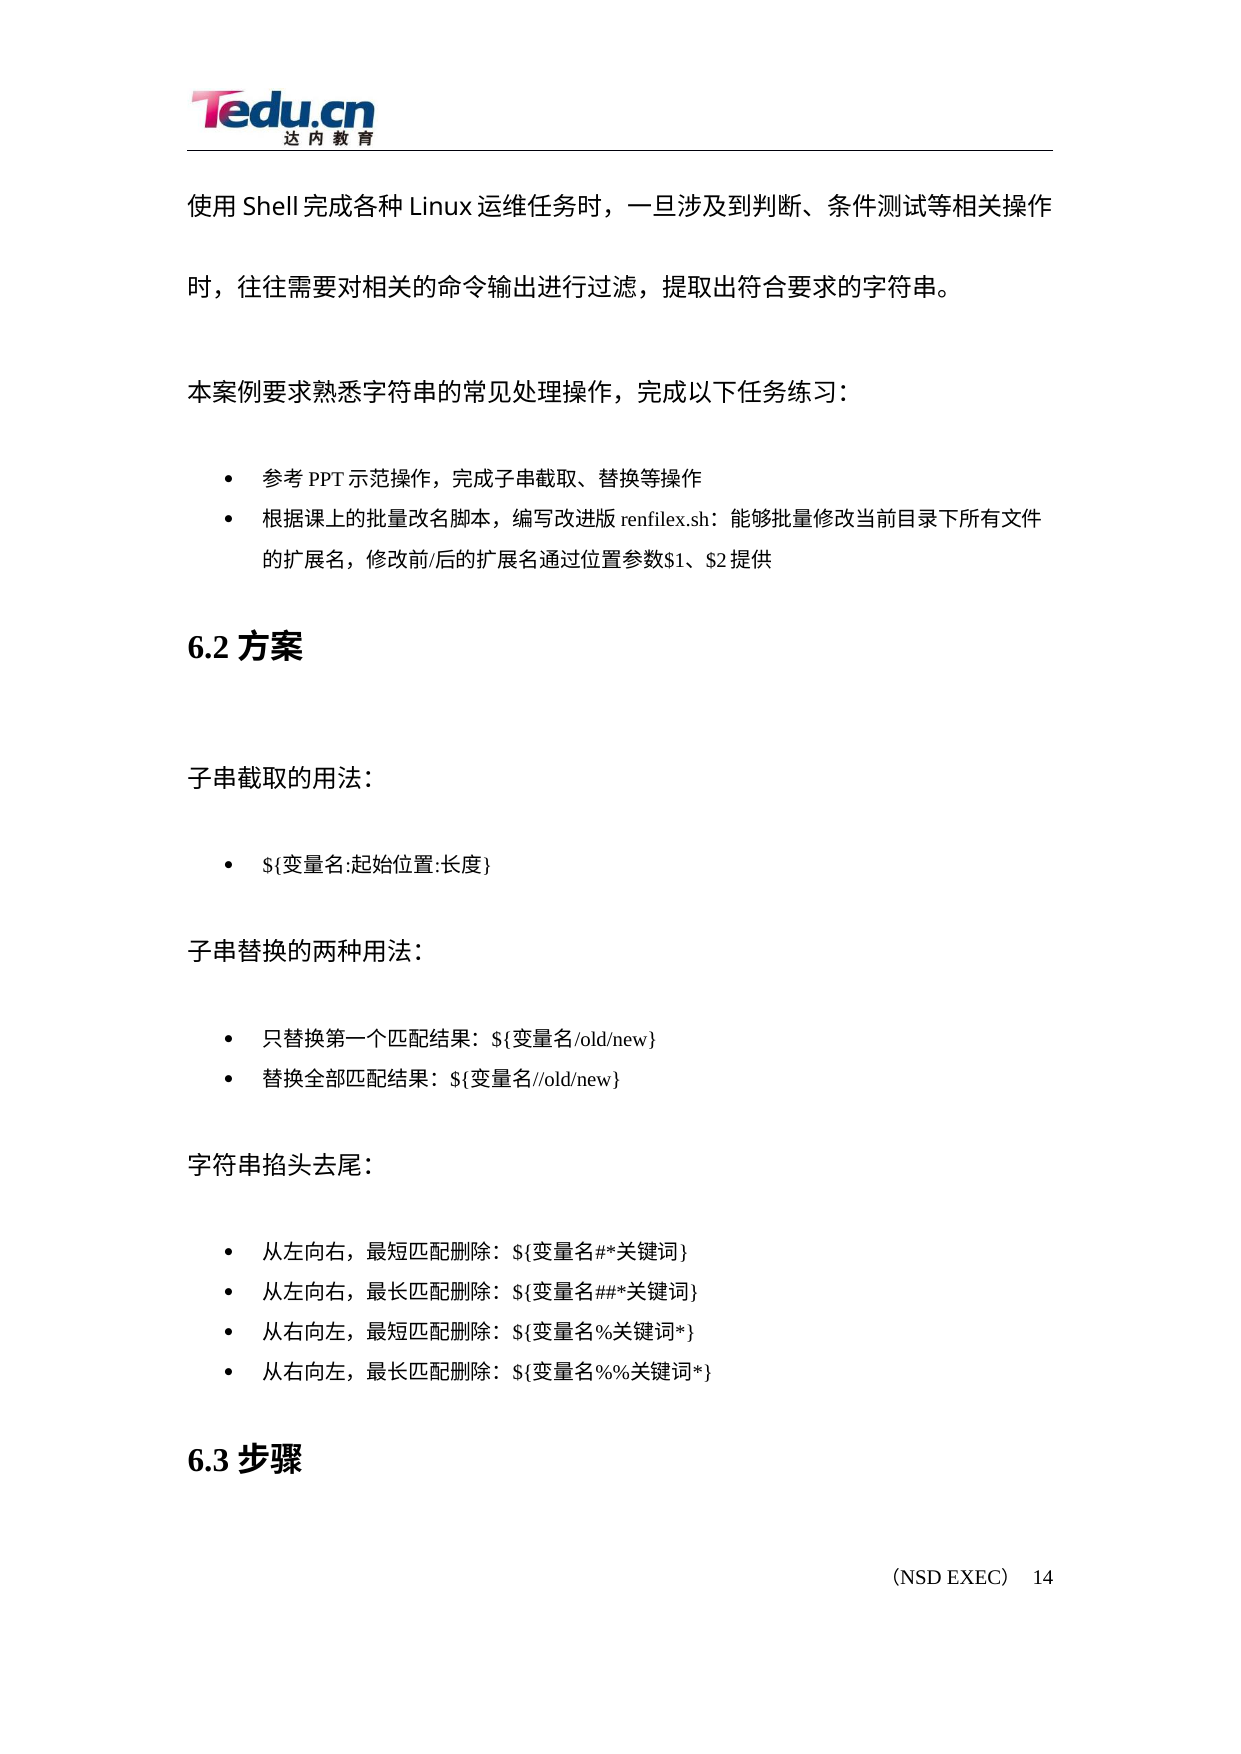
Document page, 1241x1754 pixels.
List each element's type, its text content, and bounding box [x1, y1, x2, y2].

list 从右向左，最短匹配删除：${变量名%关键词*} [225, 1314, 1053, 1348]
text 使用Shell完成各种Linux运维任务时，一旦涉及到判断、条件测试等相关操作时，往往需要对相关的命令输出进行过滤，提取出符合要求的字符串。 [187, 170, 1053, 320]
picture [187, 88, 379, 148]
list 只替换第一个匹配结果：${变量名/old/new} [225, 1020, 1053, 1054]
list 从左向右，最长匹配删除：${变量名##*关键词} [225, 1274, 1053, 1308]
list ${变量名:起始位置:长度} [225, 847, 1053, 881]
list 参考PPT示范操作，完成子串截取、替换等操作 [225, 460, 1053, 494]
list 从左向右，最短匹配删除：${变量名#*关键词} [225, 1234, 1053, 1268]
text 子串替换的两种用法： [187, 916, 1053, 984]
list 从右向左，最长匹配删除：${变量名%%关键词*} [225, 1354, 1053, 1388]
subtitle 6.3 步骤 [187, 1423, 1053, 1491]
text 字符串掐头去尾： [187, 1129, 1053, 1197]
text 本案例要求熟悉字符串的常见处理操作，完成以下任务练习： [187, 356, 1053, 424]
text 子串截取的用法： [187, 742, 1053, 810]
list 替换全部匹配结果：${变量名//old/new} [225, 1060, 1053, 1094]
subtitle 6.2 方案 [187, 610, 1053, 678]
list 根据课上的批量改名脚本，编写改进版renfilex.sh：能够批量修改当前目录下所有文件的扩展名，修改前/后的扩展名通过位置参数$1、$2提供 [225, 500, 1053, 575]
